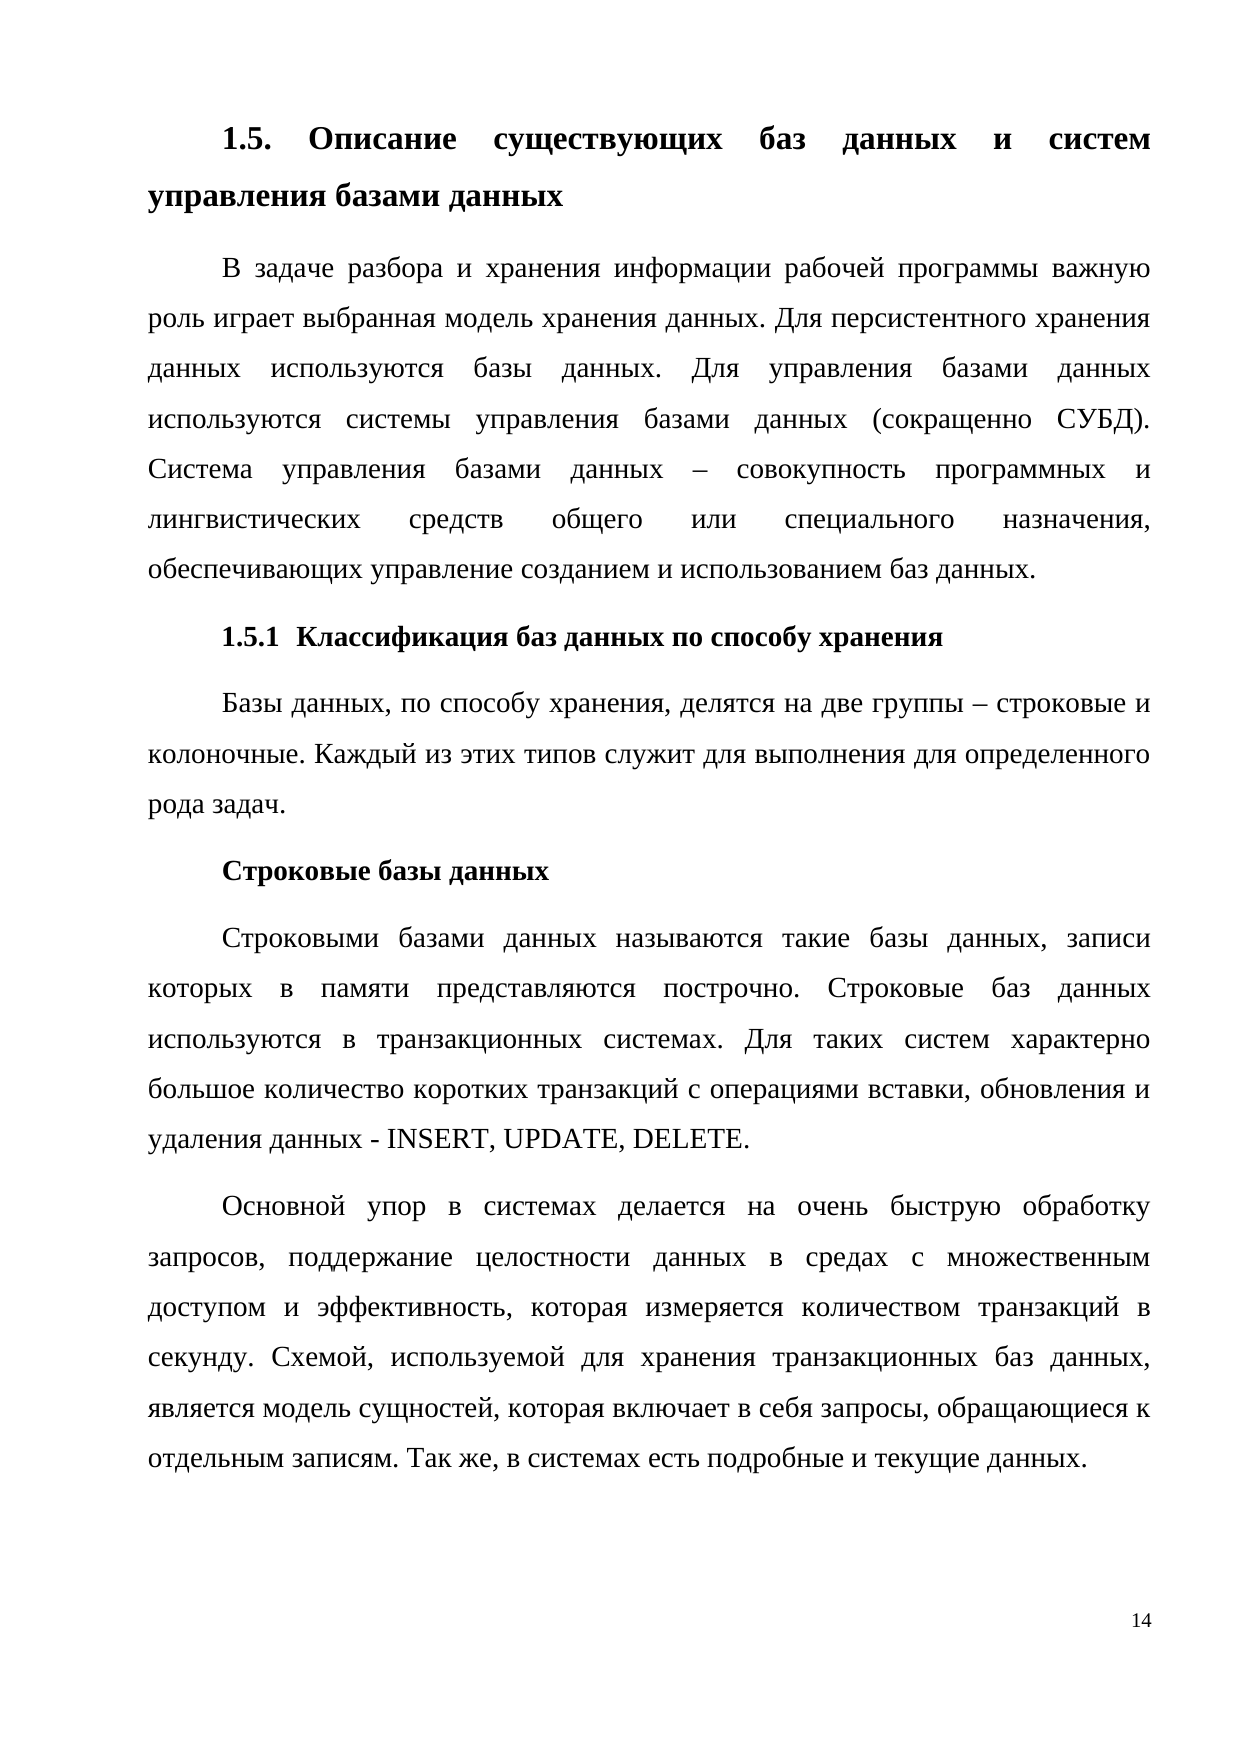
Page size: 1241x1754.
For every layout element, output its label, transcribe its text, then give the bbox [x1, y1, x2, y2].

list Основной упор в системах делается на очень быструю обработку запросов, поддержание целостности данных в средах с множественным доступом и эффективность, которая измеряется количеством транзакций в секунду. Схемой, используемой для хранения транзакционных баз данных, является модель сущностей, которая включает в себя запросы, обращающиеся к отдельным записям. Так же, в системах есть подробные и текущие данных. [148, 1188, 1152, 1473]
list 1.5. Описание существующих баз данных и систем управления базами данных [148, 118, 1152, 214]
list В задаче разбора и хранения информации рабочей программы важную роль играет выбранная модель хранения данных. Для персистентного хранения данных используются базы данных. Для управления базами данных используются системы управления базами данных (сокращенно СУБД). Система управления базами данных – совокупность программных и лингвистических средств общего или специального назначения, обеспечивающих управление созданием и использованием баз данных. [148, 250, 1152, 585]
list Строковыми базами данных называются такие базы данных, записи которых в памяти представляются построчно. Строковые баз данных используются в транзакционных системах. Для таких систем характерно большое количество коротких транзакций с операциями вставки, обновления и удаления данных - INSERT, UPDATE, DELETE. [148, 920, 1152, 1155]
list Строковые базы данных [148, 853, 1152, 887]
list Классификация баз данных по способу хранения [221, 619, 1152, 652]
list Базы данных, по способу хранения, делятся на две группы – строковые и колоночные. Каждый из этих типов служит для выполнения для определенного рода задач. [148, 686, 1152, 820]
